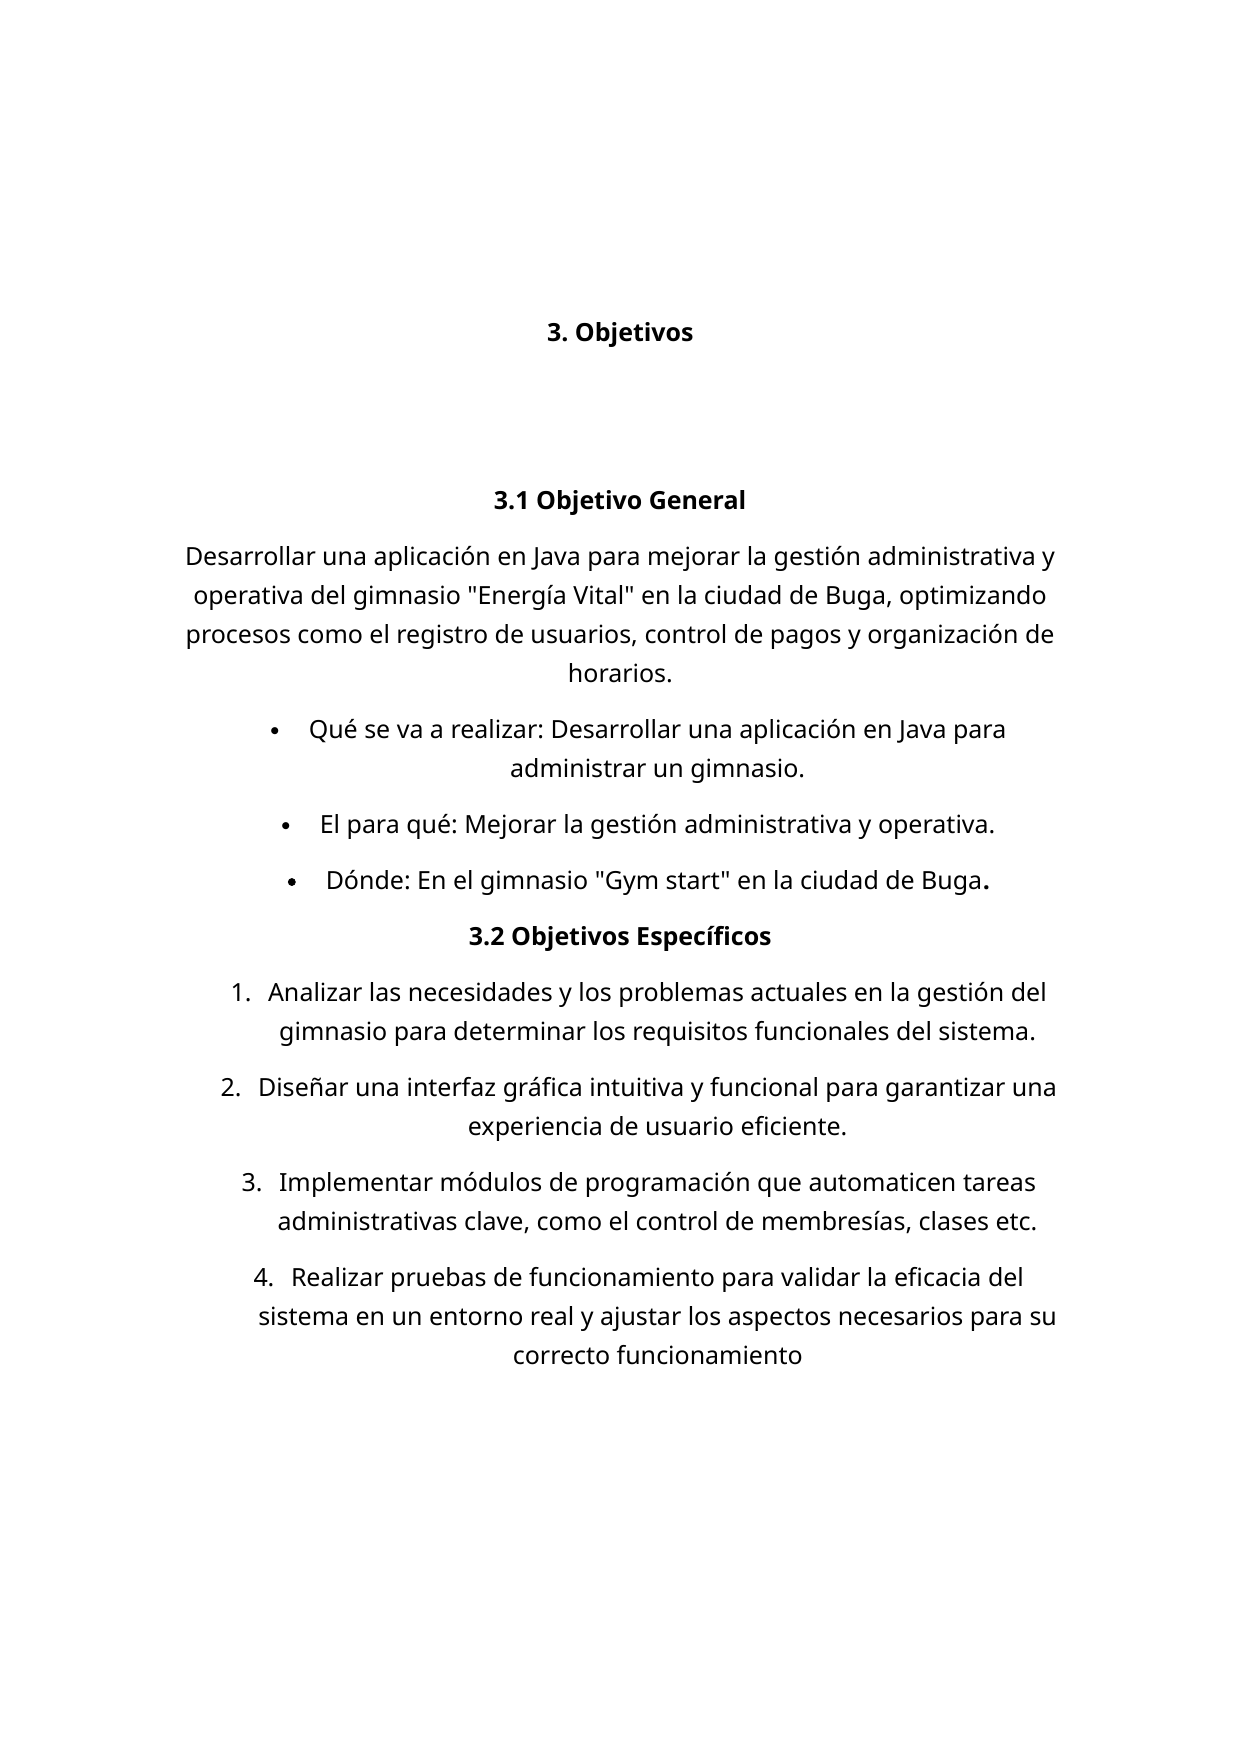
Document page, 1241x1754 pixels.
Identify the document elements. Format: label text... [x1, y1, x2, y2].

list Qué se va a realizar: Desarrollar una aplicación en Java para administrar un gimnasio. [215, 712, 1063, 785]
list Diseñar una interfaz gráfica intuitiva y funcional para garantizar una experiencia de usuario eficiente. [215, 1069, 1063, 1142]
text 3.1 Objetivo General [177, 483, 1063, 517]
list Dónde: En el gimnasio "Gym start" en la ciudad de Buga. [215, 863, 1063, 897]
text 3. Objetivos [177, 315, 1063, 349]
list Analizar las necesidades y los problemas actuales en la gestión del gimnasio para determinar los requisitos funcionales del sistema. [215, 974, 1063, 1047]
text Desarrollar una aplicación en Java para mejorar la gestión administrativa y operativa del gimnasio "Energía Vital" en la ciudad de Buga, optimizando procesos como el registro de usuarios, control de pagos y organización de horarios. [177, 538, 1063, 690]
list Realizar pruebas de funcionamiento para validar la eficacia del sistema en un entorno real y ajustar los aspectos necesarios para su correcto funcionamiento [215, 1259, 1063, 1372]
list Implementar módulos de programación que automaticen tareas administrativas clave, como el control de membresías, clases etc. [215, 1164, 1063, 1237]
list El para qué: Mejorar la gestión administrativa y operativa. [215, 807, 1063, 841]
text 3.2 Objetivos Específicos [177, 918, 1063, 952]
